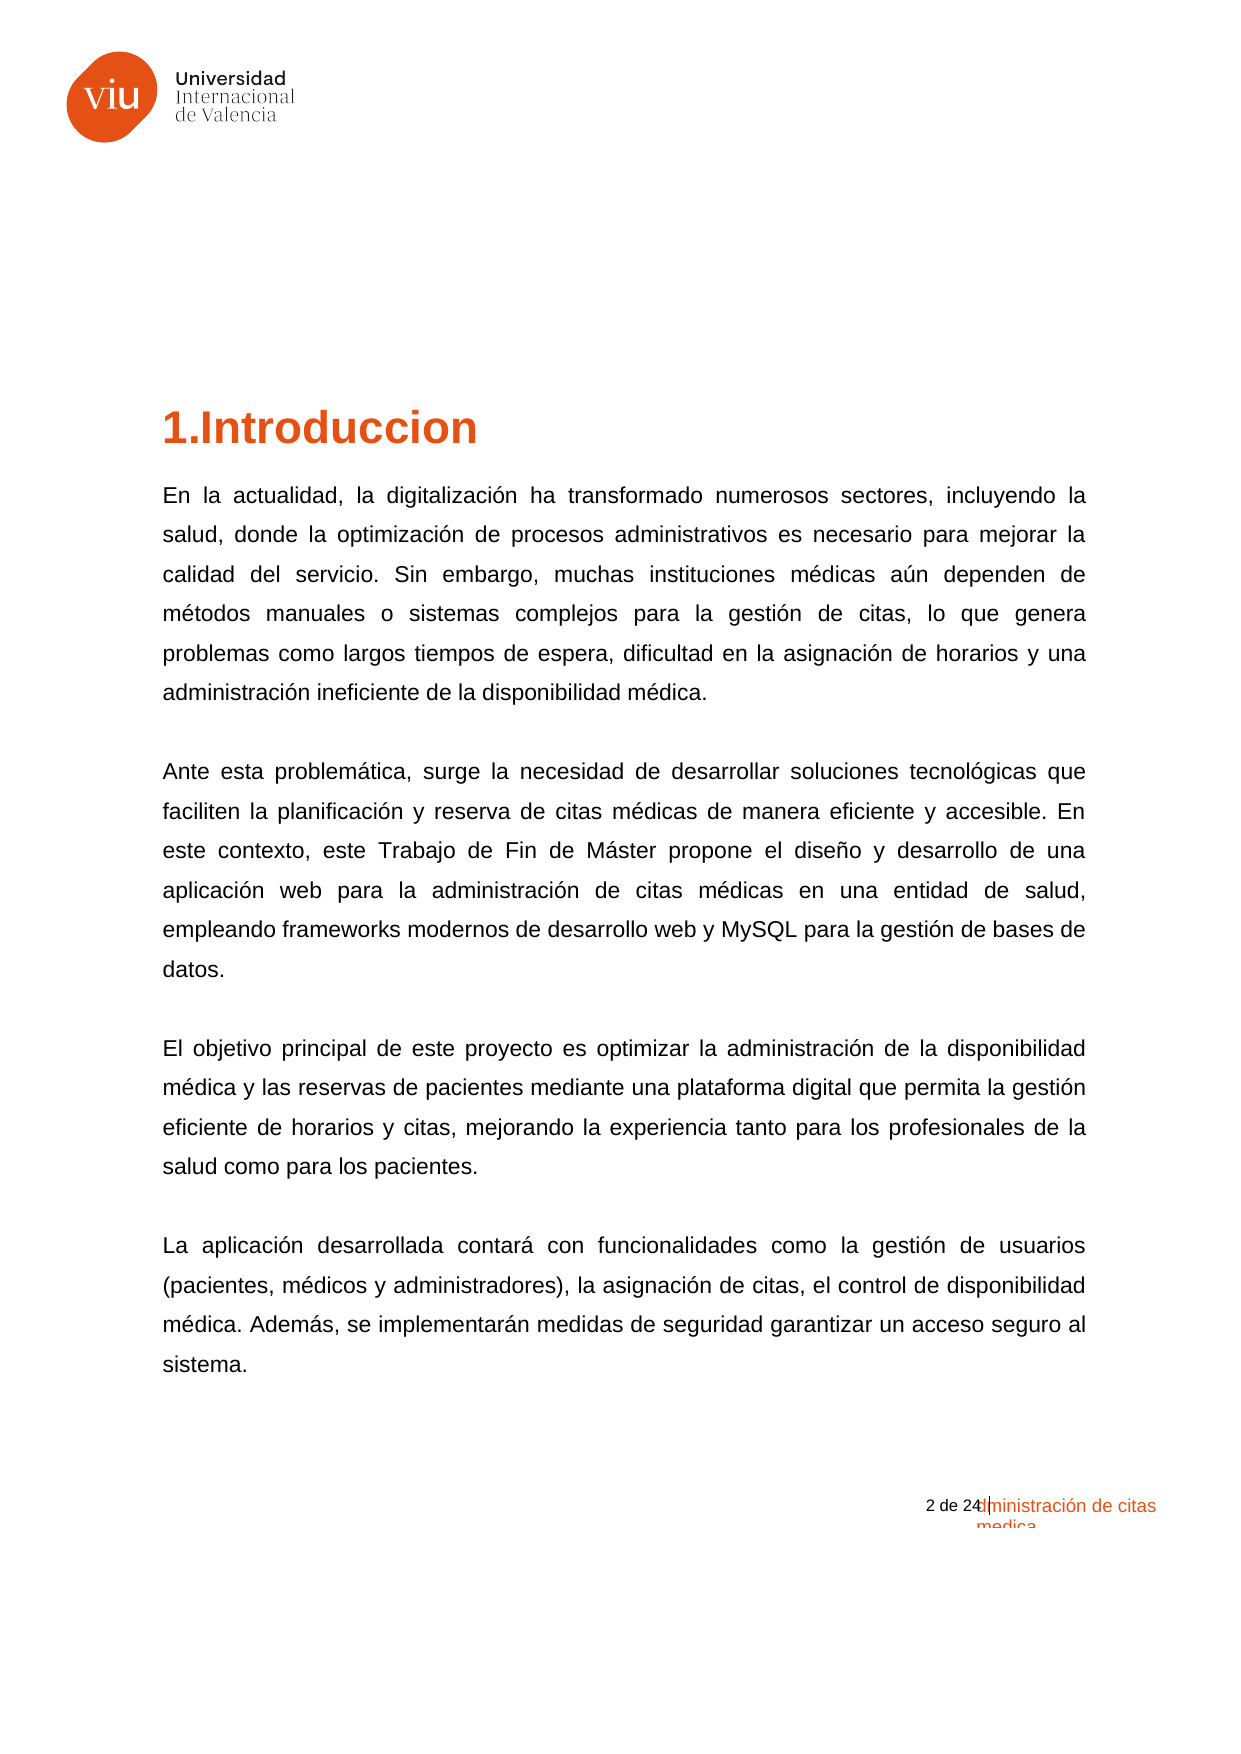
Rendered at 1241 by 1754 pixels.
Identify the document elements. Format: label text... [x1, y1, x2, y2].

text Ante esta problemática, surge la necesidad de desarrollar soluciones tecnológicas que faciliten la planificación y reserva de citas médicas de manera eficiente y accesible. En este contexto, este Trabajo de Fin de Máster propone el diseño y desarrollo de una aplicación web para la administración de citas médicas en una entidad de salud, empleando frameworks modernos de desarrollo web y MySQL para la gestión de bases de datos. [162, 779, 1087, 807]
text La aplicación desarrollada contará con funcionalidades como la gestión de usuarios (pacientes, médicos y administradores), la asignación de citas, el control de disponibilidad médica. Además, se implementarán medidas de seguridad garantizar un acceso seguro al sistema. [162, 1232, 1087, 1377]
picture [45, 29, 316, 165]
list 1.Introduccion [162, 401, 1087, 453]
text El objetivo principal de este proyecto es optimizar la administración de la disponibilidad médica y las reservas de pacientes mediante una plataforma digital que permita la gestión eficiente de horarios y citas, mejorando la experiencia tanto para los profesionales de la salud como para los pacientes. [162, 1035, 1087, 1179]
text Ante esta problemática, surge la necesidad de desarrollar soluciones tecnológicas que faciliten la planificación y reserva de citas médicas de manera eficiente y accesible. En este contexto, este Trabajo de Fin de Máster propone el diseño y desarrollo de una aplicación web para la administración de citas médicas en una entidad de salud, empleando frameworks modernos de desarrollo web y MySQL para la gestión de bases de datos. [162, 808, 1087, 982]
text En la actualidad, la digitalización ha transformado numerosos sectores, incluyendo la salud, donde la optimización de procesos administrativos es necesario para mejorar la calidad del servicio. Sin embargo, muchas instituciones médicas aún dependen de métodos manuales o sistemas complejos para la gestión de citas, lo que genera problemas como largos tiempos de espera, dificultad en la asignación de horarios y una administración ineficiente de la disponibilidad médica. [162, 482, 1087, 706]
